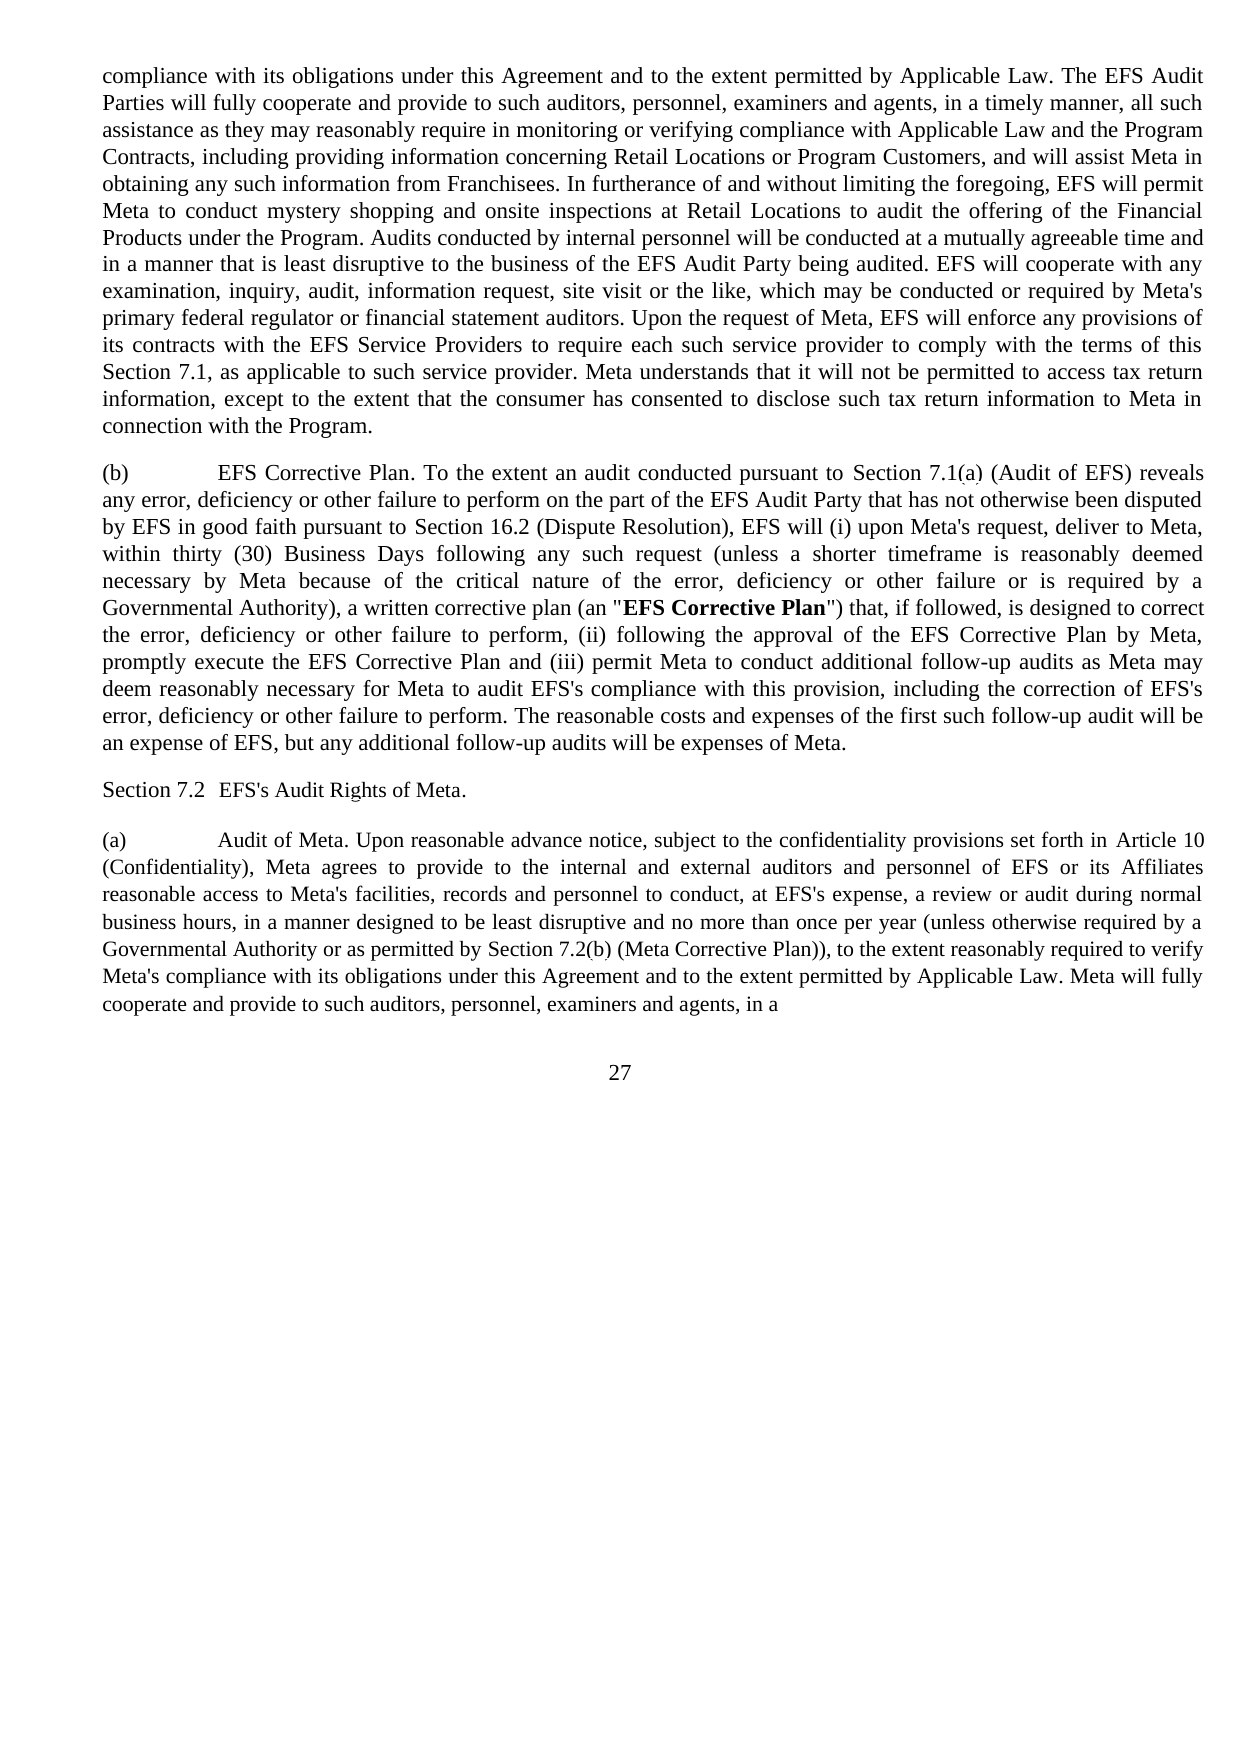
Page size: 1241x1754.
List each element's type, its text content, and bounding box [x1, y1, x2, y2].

text Section 7.2 EFS's Audit Rights of Meta. [102, 776, 1205, 802]
list EFS Corrective Plan. To the extent an audit conducted pursuant to Section 7.1(a) (Audit of EFS) reveals any error, deficiency or other failure to perform on the part of the EFS Audit Party that has not otherwise been disputed by EFS in good faith pursuant to Section 16.2 (Dispute Resolution), EFS will (i) upon Meta's request, deliver to Meta, within thirty (30) Business Days following any such request (unless a shorter timeframe is reasonably deemed necessary by Meta because of the critical nature of the error, deficiency or other failure or is required by a Governmental Authority), a written corrective plan (an "EFS Corrective Plan") that, if followed, is designed to correct the error, deficiency or other failure to perform, (ii) following the approval of the EFS Corrective Plan by Meta, promptly execute the EFS Corrective Plan and (iii) permit Meta to conduct additional follow-up audits as Meta may deem reasonably necessary for Meta to audit EFS's compliance with this provision, including the correction of EFS's error, deficiency or other failure to perform. The reasonable costs and expenses of the first such follow-up audit will be an expense of EFS, but any additional follow-up audits will be expenses of Meta. [102, 458, 1205, 756]
list Audit of Meta. Upon reasonable advance notice, subject to the confidentiality provisions set forth in Article 10 (Confidentiality), Meta agrees to provide to the internal and external auditors and personnel of EFS or its Affiliates reasonable access to Meta's facilities, records and personnel to conduct, at EFS's expense, a review or audit during normal business hours, in a manner designed to be least disruptive and no more than once per year (unless otherwise required by a Governmental Authority or as permitted by Section 7.2(b) (Meta Corrective Plan)), to the extent reasonably required to verify Meta's compliance with its obligations under this Agreement and to the extent permitted by Applicable Law. Meta will fully cooperate and provide to such auditors, personnel, examiners and agents, in a [102, 827, 1205, 1016]
text compliance with its obligations under this Agreement and to the extent permitted by Applicable Law. The EFS Audit Parties will fully cooperate and provide to such auditors, personnel, examiners and agents, in a timely manner, all such assistance as they may reasonably require in monitoring or verifying compliance with Applicable Law and the Program Contracts, including providing information concerning Retail Locations or Program Customers, and will assist Meta in obtaining any such information from Franchisees. In furtherance of and without limiting the foregoing, EFS will permit Meta to conduct mystery shopping and onsite inspections at Retail Locations to audit the offering of the Financial Products under the Program. Audits conducted by internal personnel will be conducted at a mutually agreeable time and in a manner that is least disruptive to the business of the EFS Audit Party being audited. EFS will cooperate with any examination, inquiry, audit, information request, site visit or the like, which may be conducted or required by Meta's primary federal regulator or financial statement auditors. Upon the request of Meta, EFS will enforce any provisions of its contracts with the EFS Service Providers to require each such service provider to comply with the terms of this Section 7.1, as applicable to such service provider. Meta understands that it will not be permitted to access tax return information, except to the extent that the consumer has consented to disclose such tax return information to Meta in connection with the Program. [102, 62, 1205, 438]
text 27 [608, 1059, 1205, 1085]
